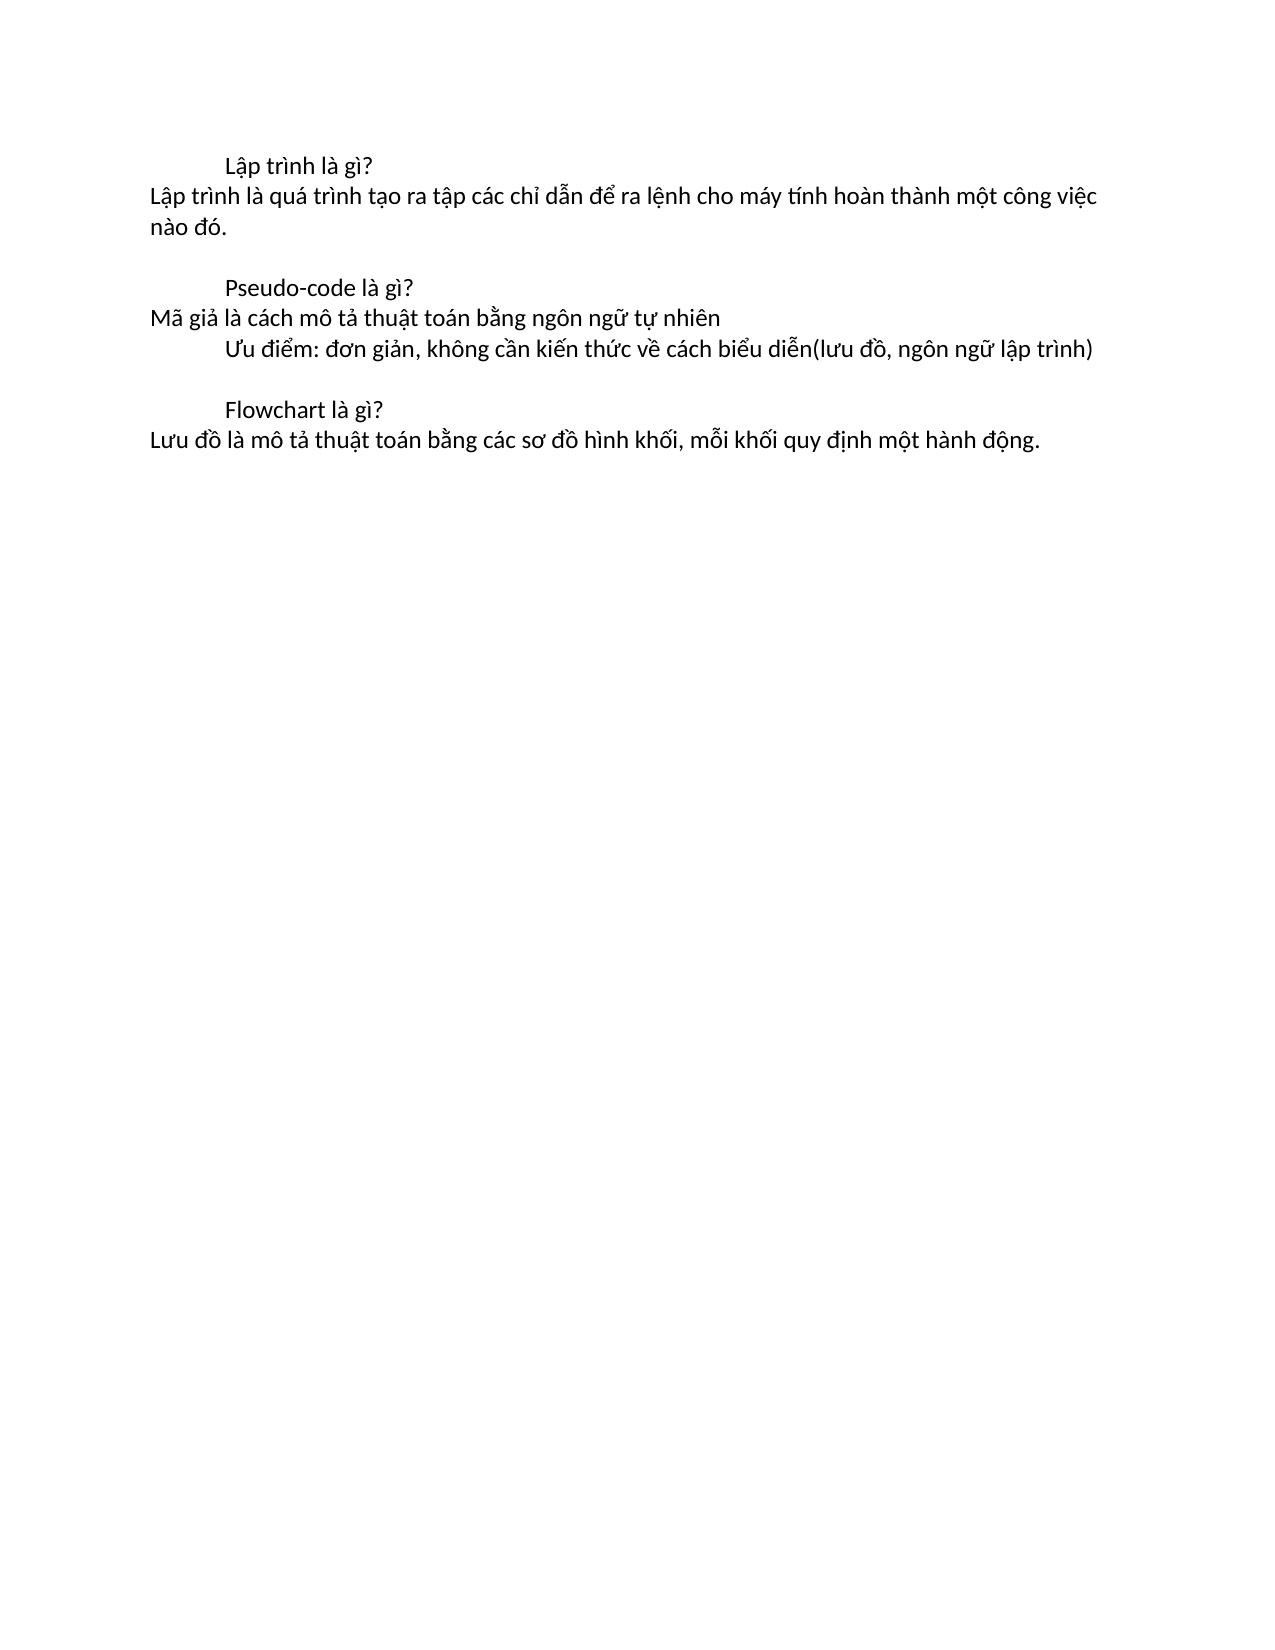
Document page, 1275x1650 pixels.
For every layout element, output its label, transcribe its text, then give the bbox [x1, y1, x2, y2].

text Flowchart là gì? [150, 394, 1125, 425]
text Pseudo-code là gì? [150, 272, 1125, 303]
text Lập trình là quá trình tạo ra tập các chỉ dẫn để ra lệnh cho máy tính hoàn thành một công việc nào đó. [150, 181, 1125, 242]
text Lưu đồ là mô tả thuật toán bằng các sơ đồ hình khối, mỗi khối quy định một hành động. [150, 425, 1125, 455]
text Mã giả là cách mô tả thuật toán bằng ngôn ngữ tự nhiên [150, 303, 1125, 333]
text Ưu điểm: đơn giản, không cần kiến thức về cách biểu diễn(lưu đồ, ngôn ngữ lập trình) [150, 333, 1125, 364]
text Lập trình là gì? [150, 150, 1125, 181]
